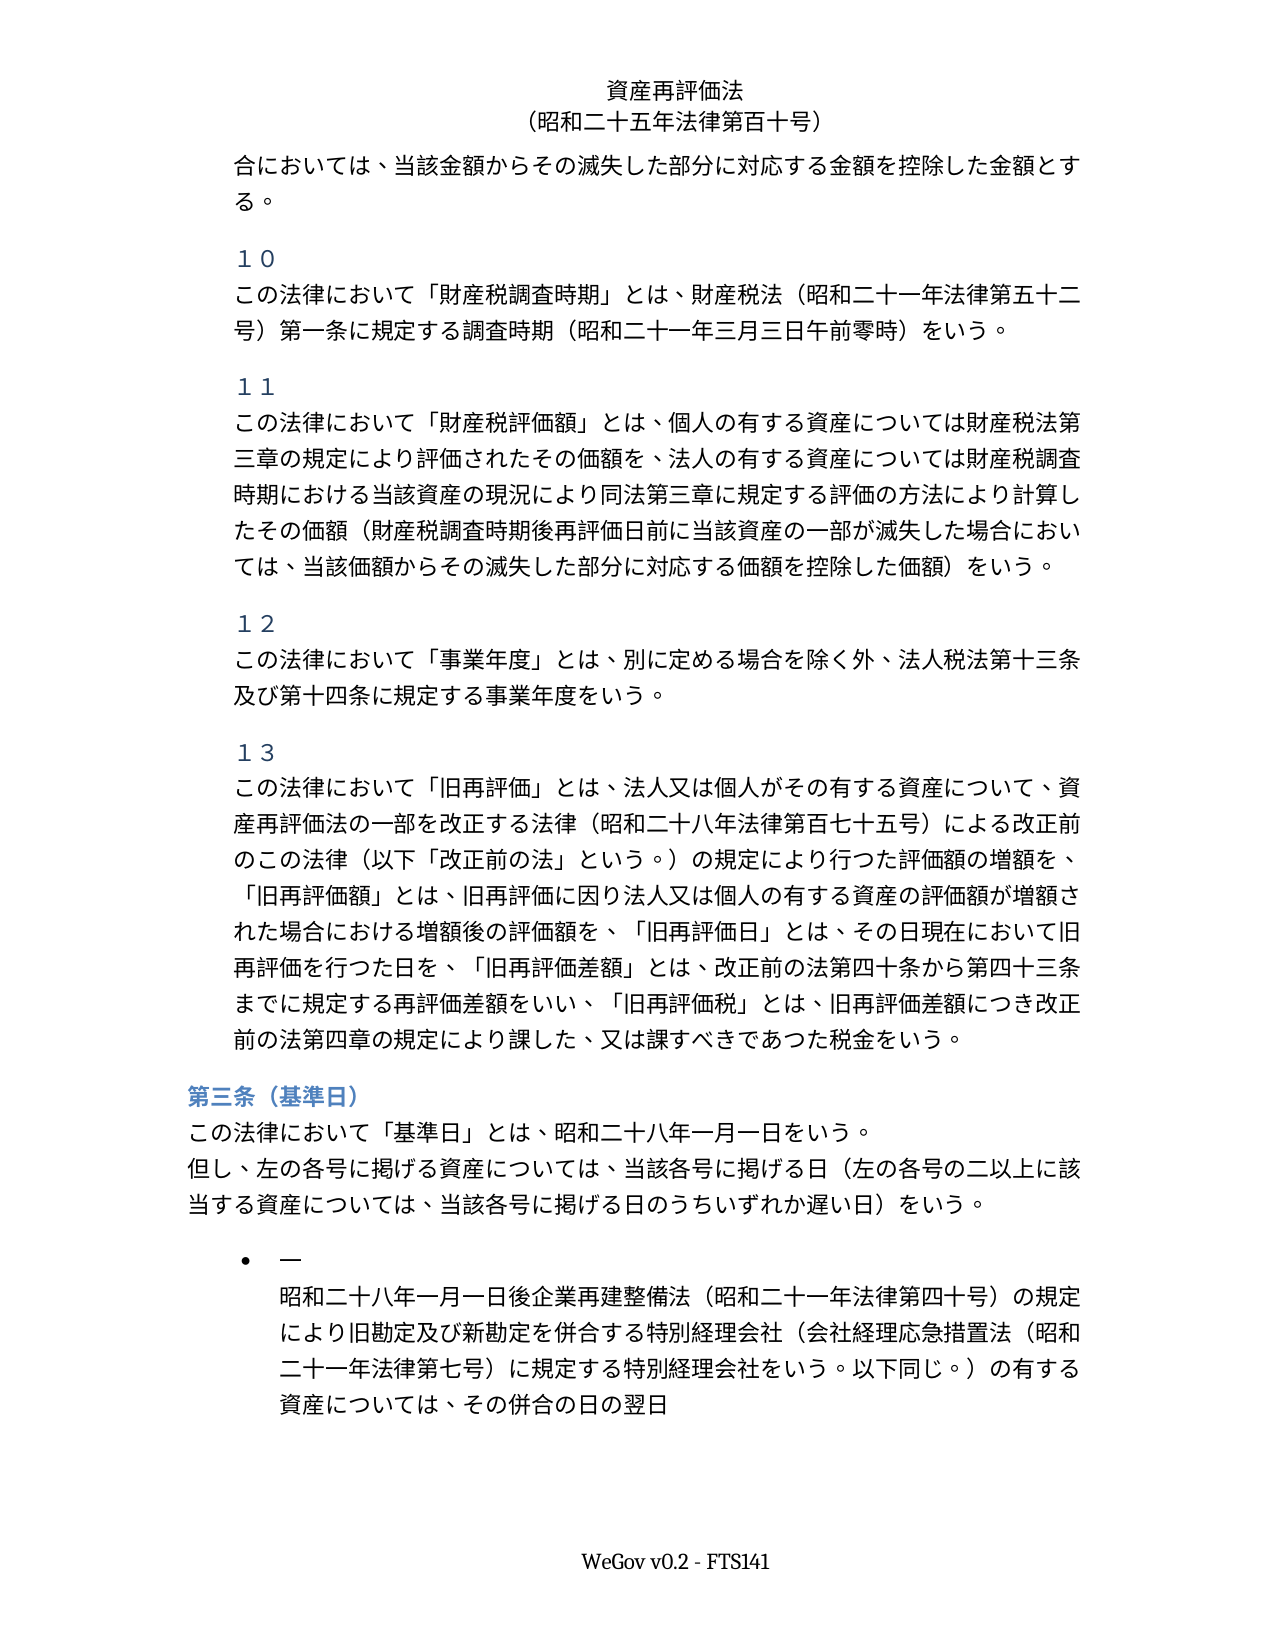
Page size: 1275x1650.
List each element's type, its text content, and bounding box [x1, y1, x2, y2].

subtitle １０ [233, 243, 1087, 274]
list 一 昭和二十八年一月一日後企業再建整備法（昭和二十一年法律第四十号）の規定により旧勘定及び新勘定を併合する特別経理会社（会社経理応急措置法（昭和二十一年法律第七号）に規定する特別経理会社をいう。以下同じ。）の有する資産については、その併合の日の翌日 [242, 1245, 1087, 1420]
text この法律において「財産税評価額」とは、個人の有する資産については財産税法第三章の規定により評価されたその価額を、法人の有する資産については財産税調査時期における当該資産の現況により同法第三章に規定する評価の方法により計算したその価額（財産税調査時期後再評価日前に当該資産の一部が滅失した場合においては、当該価額からその滅失した部分に対応する価額を控除した価額）をいう。 [233, 407, 1087, 582]
text この法律において「財産税調査時期」とは、財産税法（昭和二十一年法律第五十二号）第一条に規定する調査時期（昭和二十一年三月三日午前零時）をいう。 [233, 279, 1087, 346]
text この法律において「旧再評価」とは、法人又は個人がその有する資産について、資産再評価法の一部を改正する法律（昭和二十八年法律第百七十五号）による改正前のこの法律（以下「改正前の法」という。）の規定により行つた評価額の増額を、「旧再評価額」とは、旧再評価に因り法人又は個人の有する資産の評価額が増額された場合における増額後の評価額を、「旧再評価日」とは、その日現在において旧再評価を行つた日を、「旧再評価差額」とは、改正前の法第四十条から第四十三条までに規定する再評価差額をいい、「旧再評価税」とは、旧再評価差額につき改正前の法第四章の規定により課した、又は課すべきであつた税金をいう。 [233, 772, 1087, 1055]
text この法律において「事業年度」とは、別に定める場合を除く外、法人税法第十三条及び第十四条に規定する事業年度をいう。 [233, 644, 1087, 711]
subtitle １３ [233, 736, 1087, 768]
subtitle １２ [233, 608, 1087, 639]
subtitle １１ [233, 371, 1087, 403]
text この法律において「基準日」とは、昭和二十八年一月一日をいう。 但し、左の各号に掲げる資産については、当該各号に掲げる日（左の各号の二以上に該当する資産については、当該各号に掲げる日のうちいずれか遅い日）をいう。 [187, 1117, 1087, 1220]
subtitle 第三条（基準日） [187, 1081, 1087, 1112]
